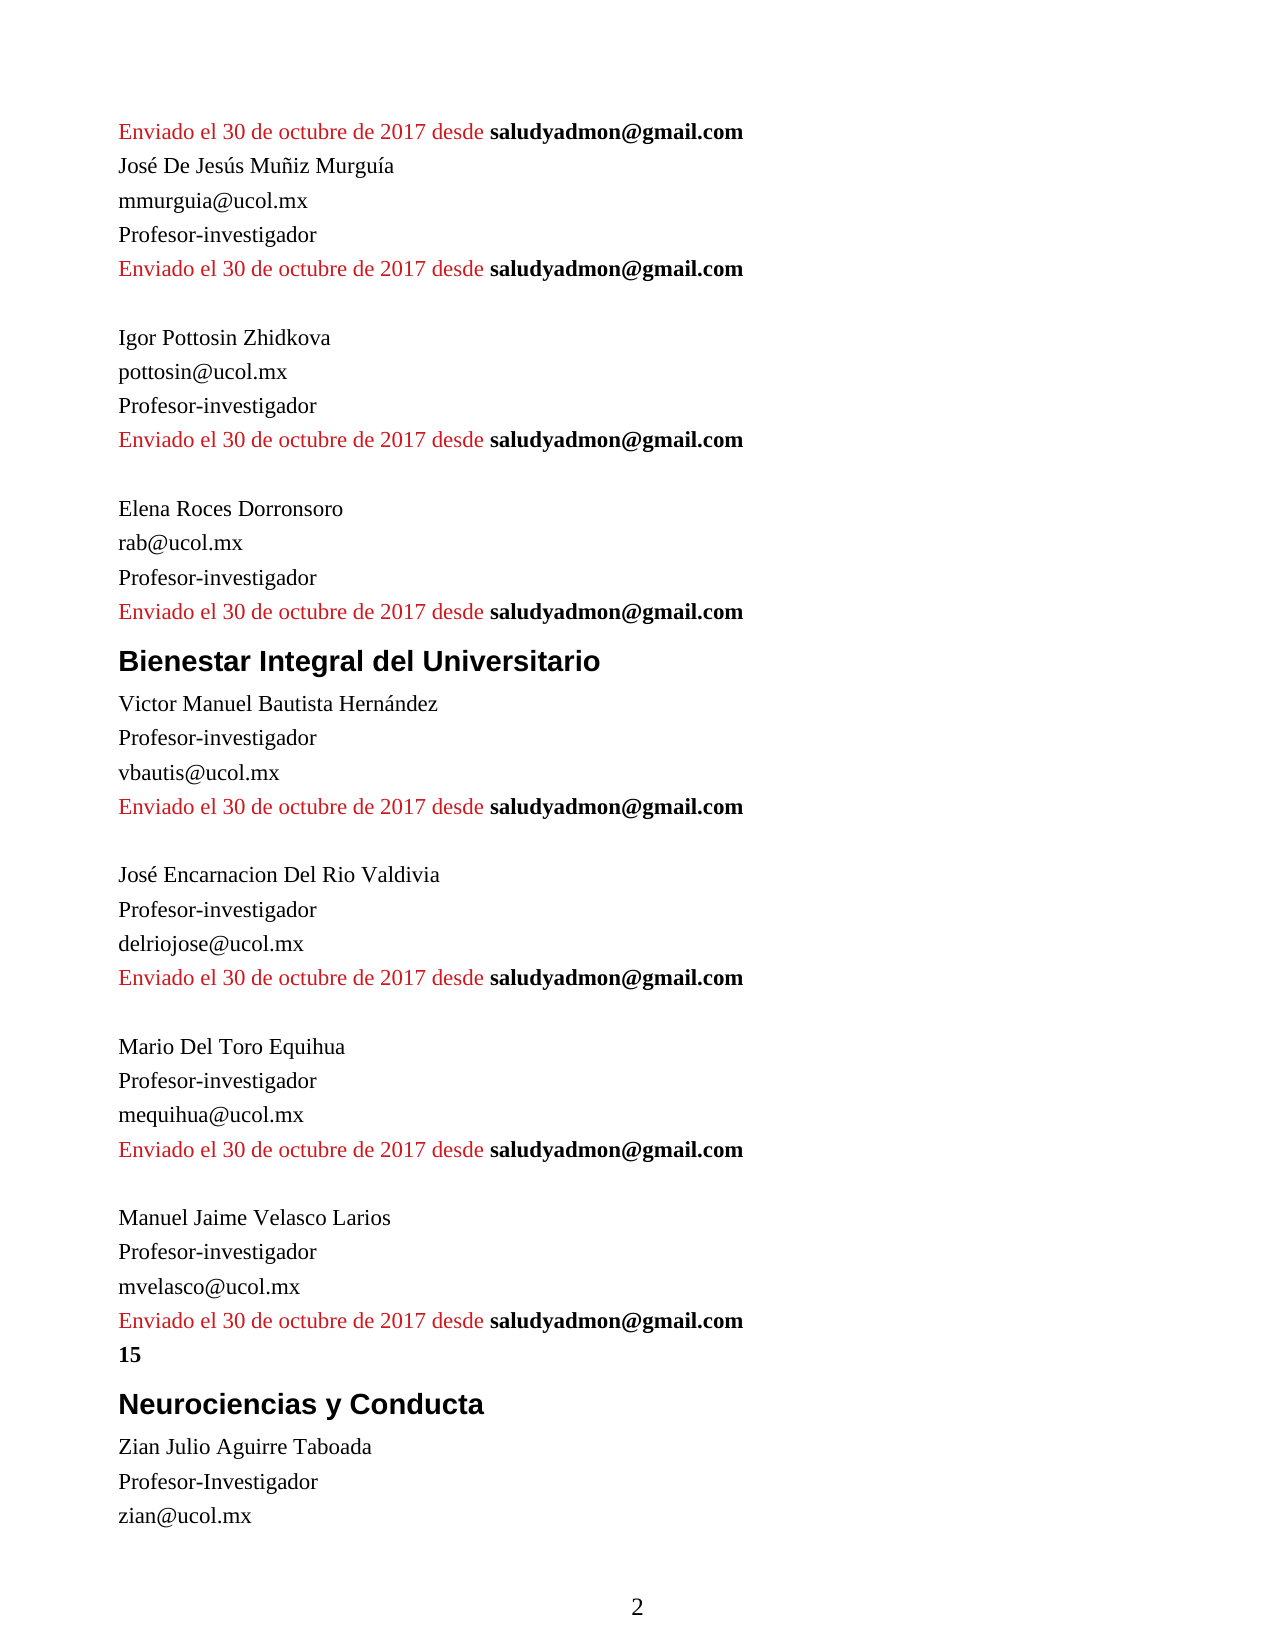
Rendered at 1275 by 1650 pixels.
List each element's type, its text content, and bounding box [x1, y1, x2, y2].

text Enviado el 30 de octubre de 2017 desde saludyadmon@gmail.com [118, 1136, 1157, 1162]
text Manuel Jaime Velasco Larios [118, 1204, 1157, 1231]
text Mario Del Toro Equihua [118, 1033, 1157, 1059]
text Profesor-investigador [118, 221, 1157, 247]
text mvelasco@ucol.mx [118, 1273, 1157, 1299]
text mequihua@ucol.mx [118, 1101, 1157, 1128]
text Zian Julio Aguirre Taboada [118, 1433, 1157, 1460]
text delriojose@ucol.mx [118, 930, 1157, 956]
text Profesor-investigador [118, 724, 1157, 751]
text José Encarnacion Del Rio Valdivia [118, 861, 1157, 888]
text Enviado el 30 de octubre de 2017 desde saludyadmon@gmail.com [118, 964, 1157, 991]
text Profesor-investigador [118, 896, 1157, 922]
text Profesor-investigador [118, 564, 1157, 590]
text pottosin@ucol.mx [118, 358, 1157, 384]
text vbautis@ucol.mx [118, 759, 1157, 785]
text Elena Roces Dorronsoro [118, 495, 1157, 521]
text Enviado el 30 de octubre de 2017 desde saludyadmon@gmail.com [118, 598, 1157, 624]
text Profesor-investigador [118, 1238, 1157, 1265]
text Enviado el 30 de octubre de 2017 desde saludyadmon@gmail.com [118, 427, 1157, 453]
text 15 [118, 1341, 1157, 1368]
text mmurguia@ucol.mx [118, 187, 1157, 213]
subtitle Neurociencias y Conducta [118, 1387, 1157, 1421]
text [118, 118, 1157, 144]
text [118, 1307, 1157, 1333]
subtitle Bienestar Integral del Universitario [118, 644, 1157, 678]
text zian@ucol.mx [118, 1502, 1157, 1528]
text Profesor-investigador [118, 1067, 1157, 1093]
text Profesor-investigador [118, 392, 1157, 419]
text Igor Pottosin Zhidkova [118, 324, 1157, 350]
text Victor Manuel Bautista Hernández [118, 690, 1157, 716]
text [118, 255, 1157, 282]
text Enviado el 30 de octubre de 2017 desde saludyadmon@gmail.com [118, 793, 1157, 819]
text rab@ucol.mx [118, 529, 1157, 556]
text Profesor-Investigador [118, 1468, 1157, 1494]
text José De Jesús Muñiz Murguía [118, 152, 1157, 179]
